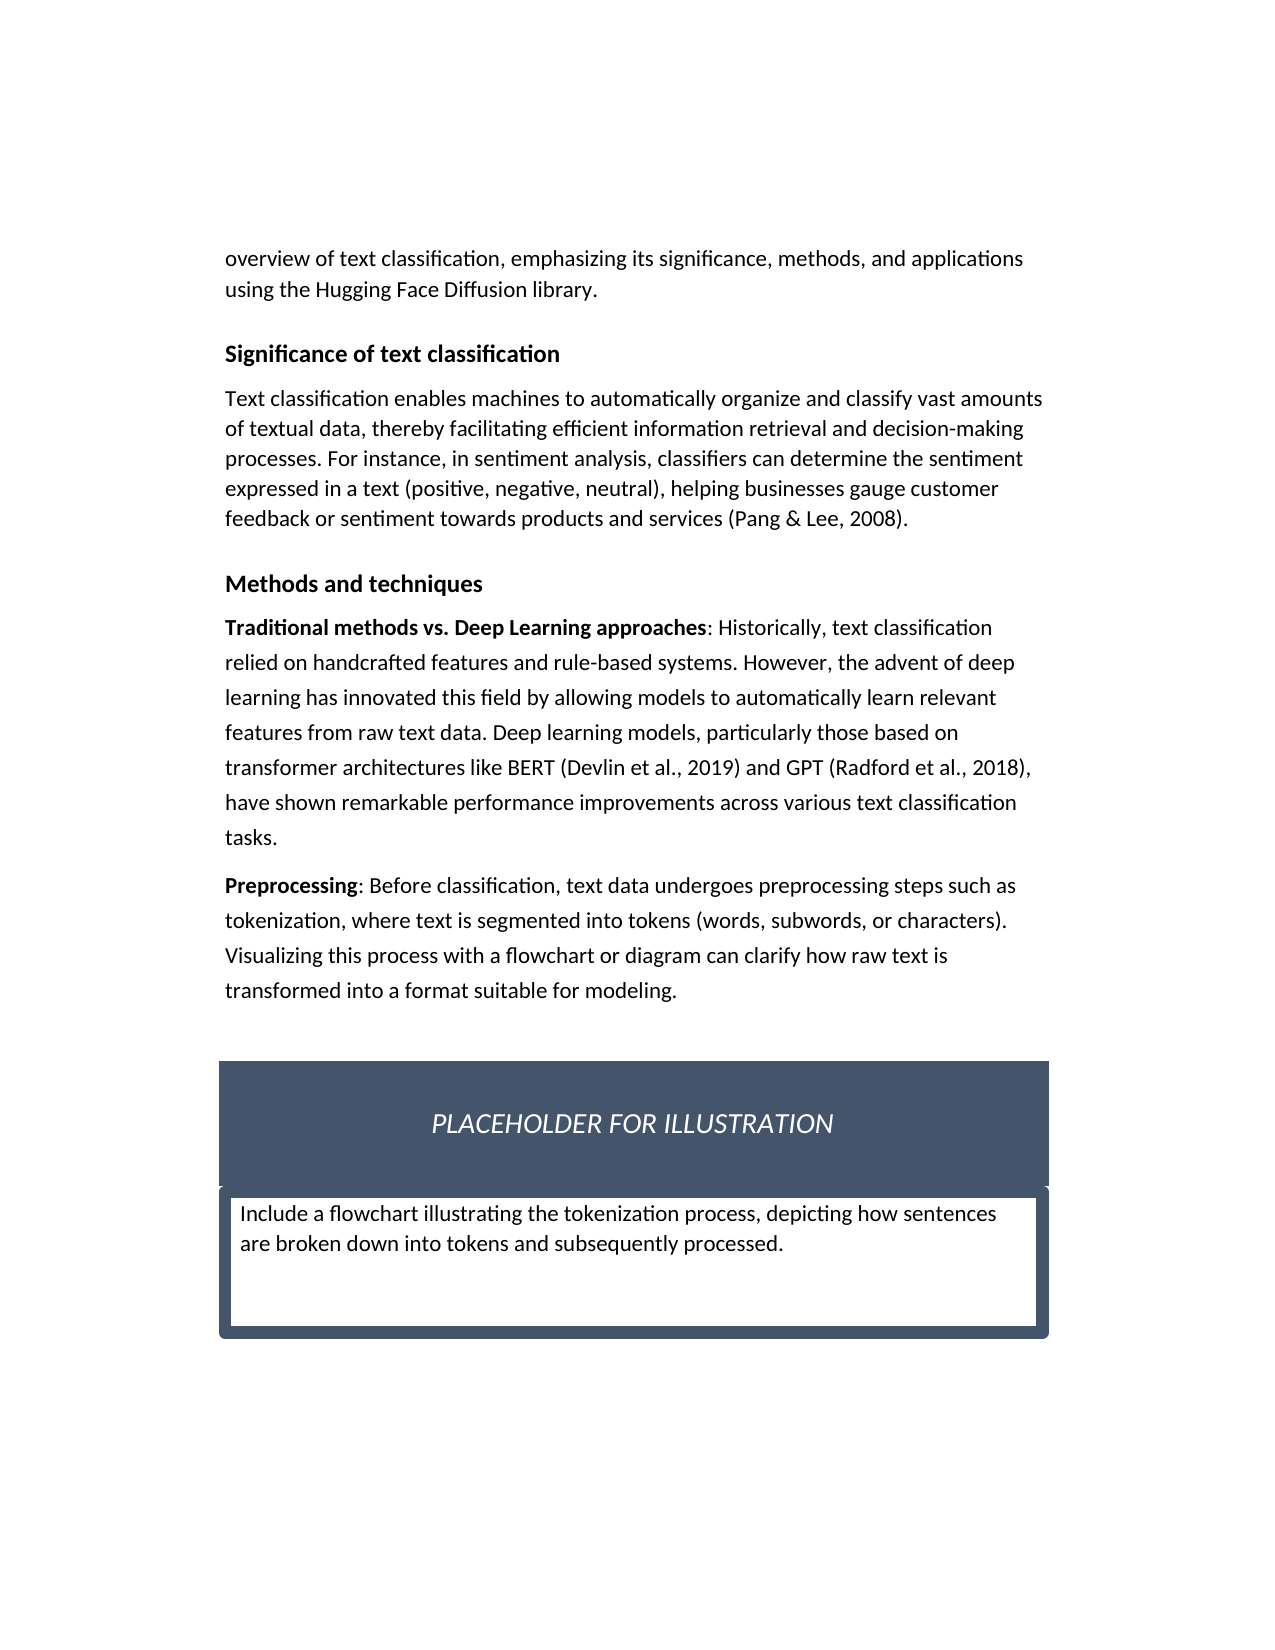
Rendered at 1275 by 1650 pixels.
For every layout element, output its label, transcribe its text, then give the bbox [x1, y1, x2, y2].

subtitle Methods and techniques [225, 568, 1050, 598]
text Text classification enables machines to automatically organize and classify vast amounts of textual data, thereby facilitating efficient information retrieval and decision-making processes. For instance, in sentiment analysis, classifiers can determine the sentiment expressed in a text (positive, negative, neutral), helping businesses gauge customer feedback or sentiment towards products and services (Pang & Lee, 2008). [225, 384, 1050, 532]
text Preprocessing: Before classification, text data undergoes preprocessing steps such as tokenization, where text is segmented into tokens (words, subwords, or characters). Visualizing this process with a flowchart or diagram can clarify how raw text is transformed into a format suitable for modeling. [225, 871, 1050, 1004]
text Traditional methods vs. Deep Learning approaches: Historically, text classification relied on handcrafted features and rule-based systems. However, the advent of deep learning has innovated this field by allowing models to automatically learn relevant features from raw text data. Deep learning models, particularly those based on transformer architectures like BERT (Devlin et al., 2019) and GPT (Radford et al., 2018), have shown remarkable performance improvements across various text classification tasks. [225, 613, 1050, 851]
subtitle Significance of text classification [225, 338, 1050, 369]
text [225, 244, 1050, 303]
